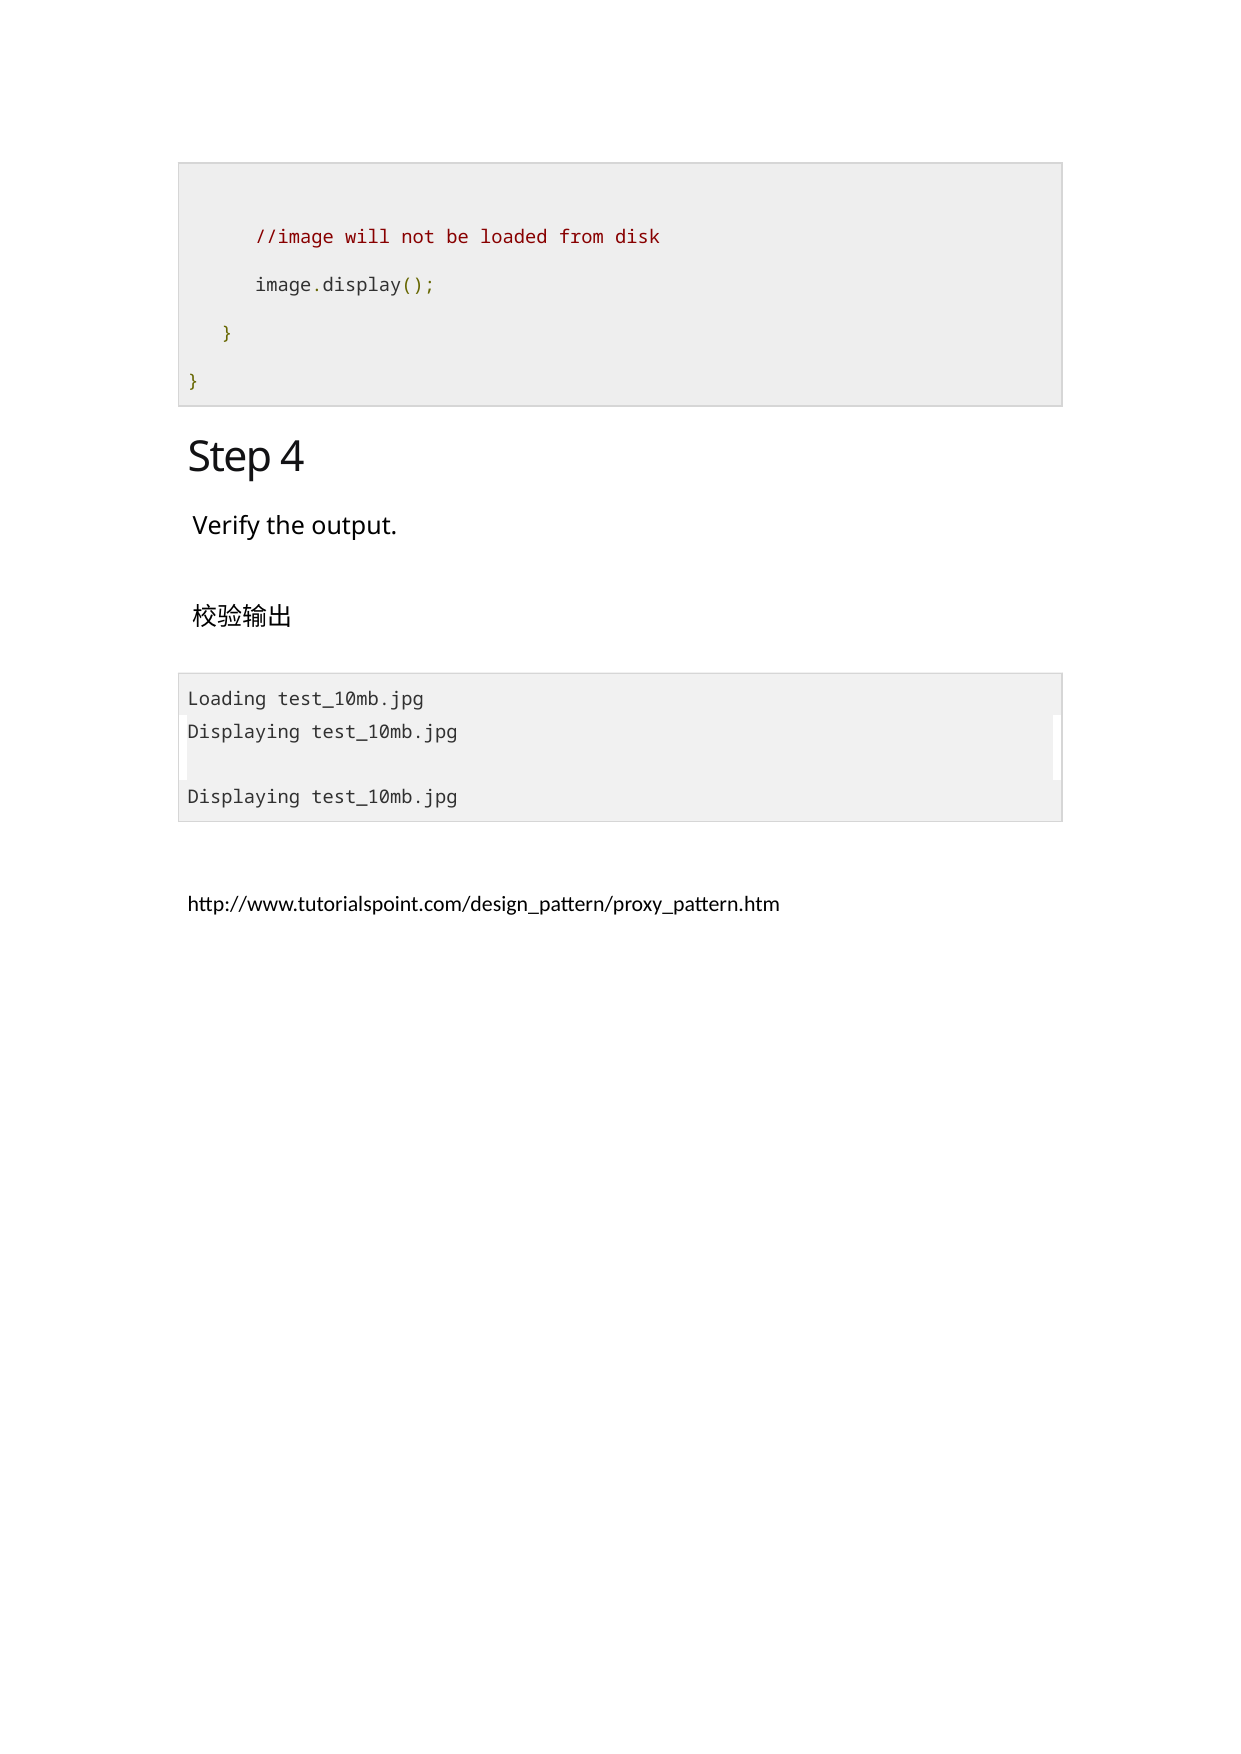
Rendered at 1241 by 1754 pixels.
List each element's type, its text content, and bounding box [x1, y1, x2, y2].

text Displaying test_10mb.jpg [179, 770, 1061, 821]
text Displaying test_10mb.jpg [187, 715, 1053, 747]
text Step 4 [187, 422, 1048, 487]
text image.display(); [179, 258, 1061, 301]
text Loading test_10mb.jpg [179, 674, 1061, 715]
text http://www.tutorialspoint.com/design_pattern/proxy_pattern.htm [187, 887, 1053, 920]
text } [179, 354, 1061, 405]
text 校验输出 [192, 582, 1048, 647]
text //image will not be loaded from disk [179, 210, 1061, 252]
text } [179, 306, 1061, 349]
text Verify the output. [192, 492, 1048, 557]
